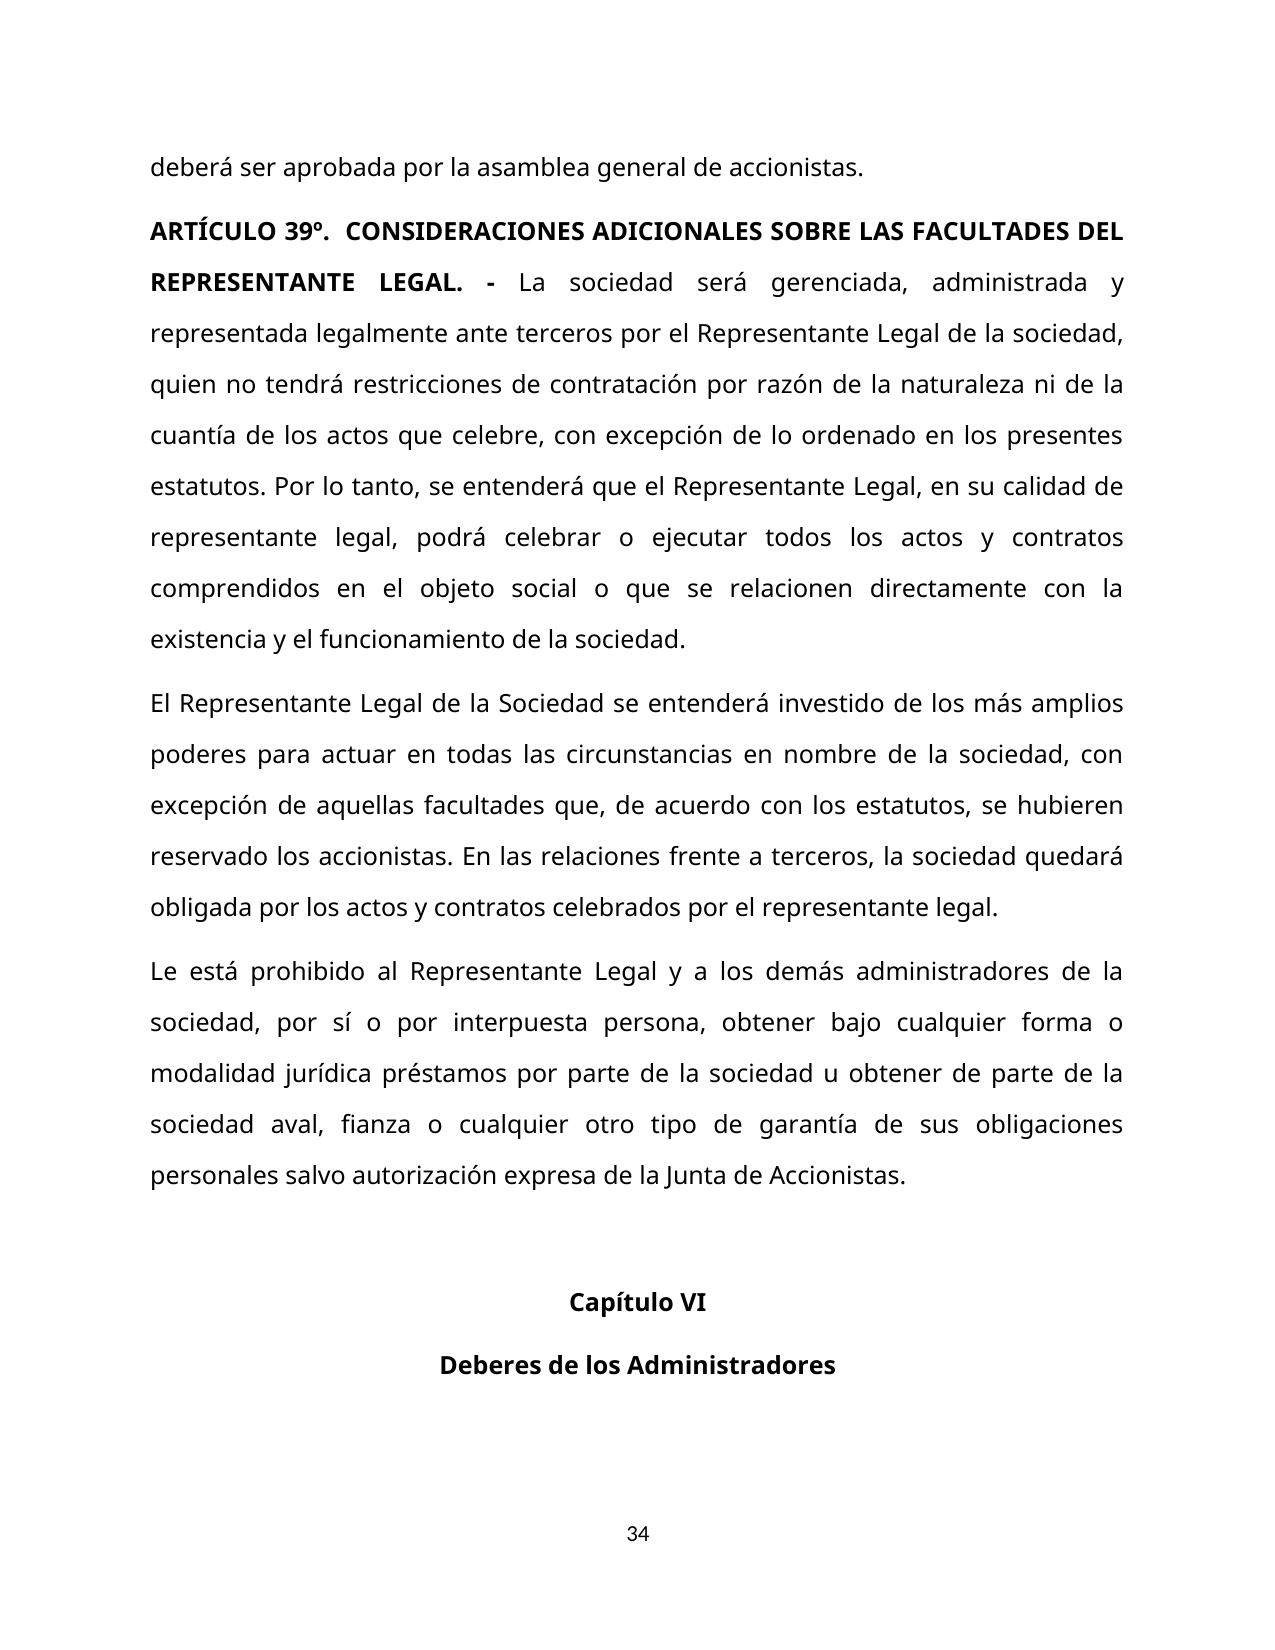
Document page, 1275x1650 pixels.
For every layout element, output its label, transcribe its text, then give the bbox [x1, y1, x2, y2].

text El Representante Legal de la Sociedad se entenderá investido de los más amplios poderes para actuar en todas las circunstancias en nombre de la sociedad, con excepción de aquellas facultades que, de acuerdo con los estatutos, se hubieren reservado los accionistas. En las relaciones frente a terceros, la sociedad quedará obligada por los actos y contratos celebrados por el representante legal. [150, 685, 1125, 924]
text ARTÍCULO 39º. CONSIDERACIONES ADICIONALES SOBRE LAS FACULTADES DEL REPRESENTANTE LEGAL. - La sociedad será gerenciada, administrada y representada legalmente ante terceros por el Representante Legal de la sociedad, quien no tendrá restricciones de contratación por razón de la naturaleza ni de la cuantía de los actos que celebre, con excepción de lo ordenado en los presentes estatutos. Por lo tanto, se entenderá que el Representante Legal, en su calidad de representante legal, podrá celebrar o ejecutar todos los actos y contratos comprendidos en el objeto social o que se relacionen directamente con la existencia y el funcionamiento de la sociedad. [150, 213, 1125, 656]
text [150, 150, 1125, 184]
text Capítulo VI [150, 1284, 1125, 1318]
text Deberes de los Administradores [150, 1348, 1125, 1382]
text Le está prohibido al Representante Legal y a los demás administradores de la sociedad, por sí o por interpuesta persona, obtener bajo cualquier forma o modalidad jurídica préstamos por parte de la sociedad u obtener de parte de la sociedad aval, fianza o cualquier otro tipo de garantía de sus obligaciones personales salvo autorización expresa de la Junta de Accionistas. [150, 953, 1125, 1191]
